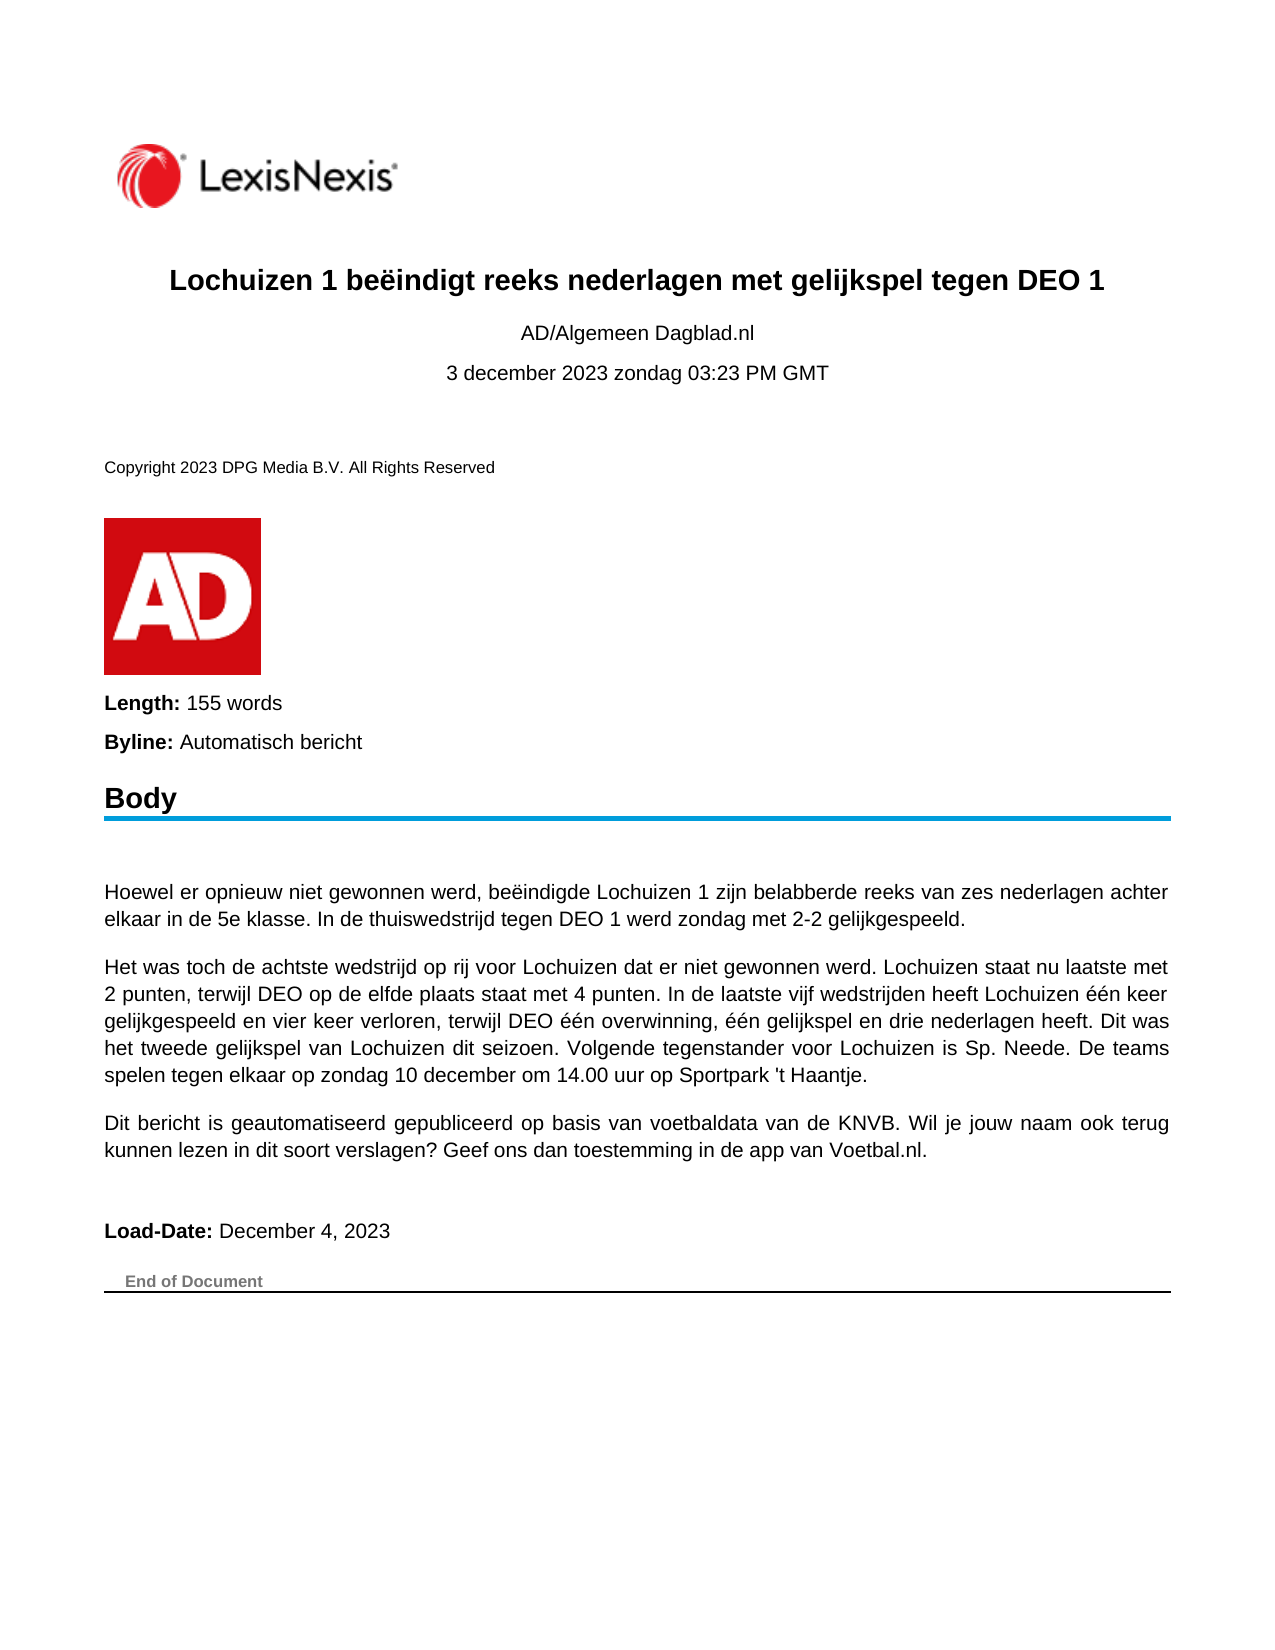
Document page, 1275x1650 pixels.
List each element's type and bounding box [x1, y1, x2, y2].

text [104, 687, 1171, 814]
picture [104, 518, 261, 675]
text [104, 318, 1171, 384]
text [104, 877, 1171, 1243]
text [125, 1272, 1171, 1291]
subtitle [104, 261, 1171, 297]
picture [104, 144, 412, 208]
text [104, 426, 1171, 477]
